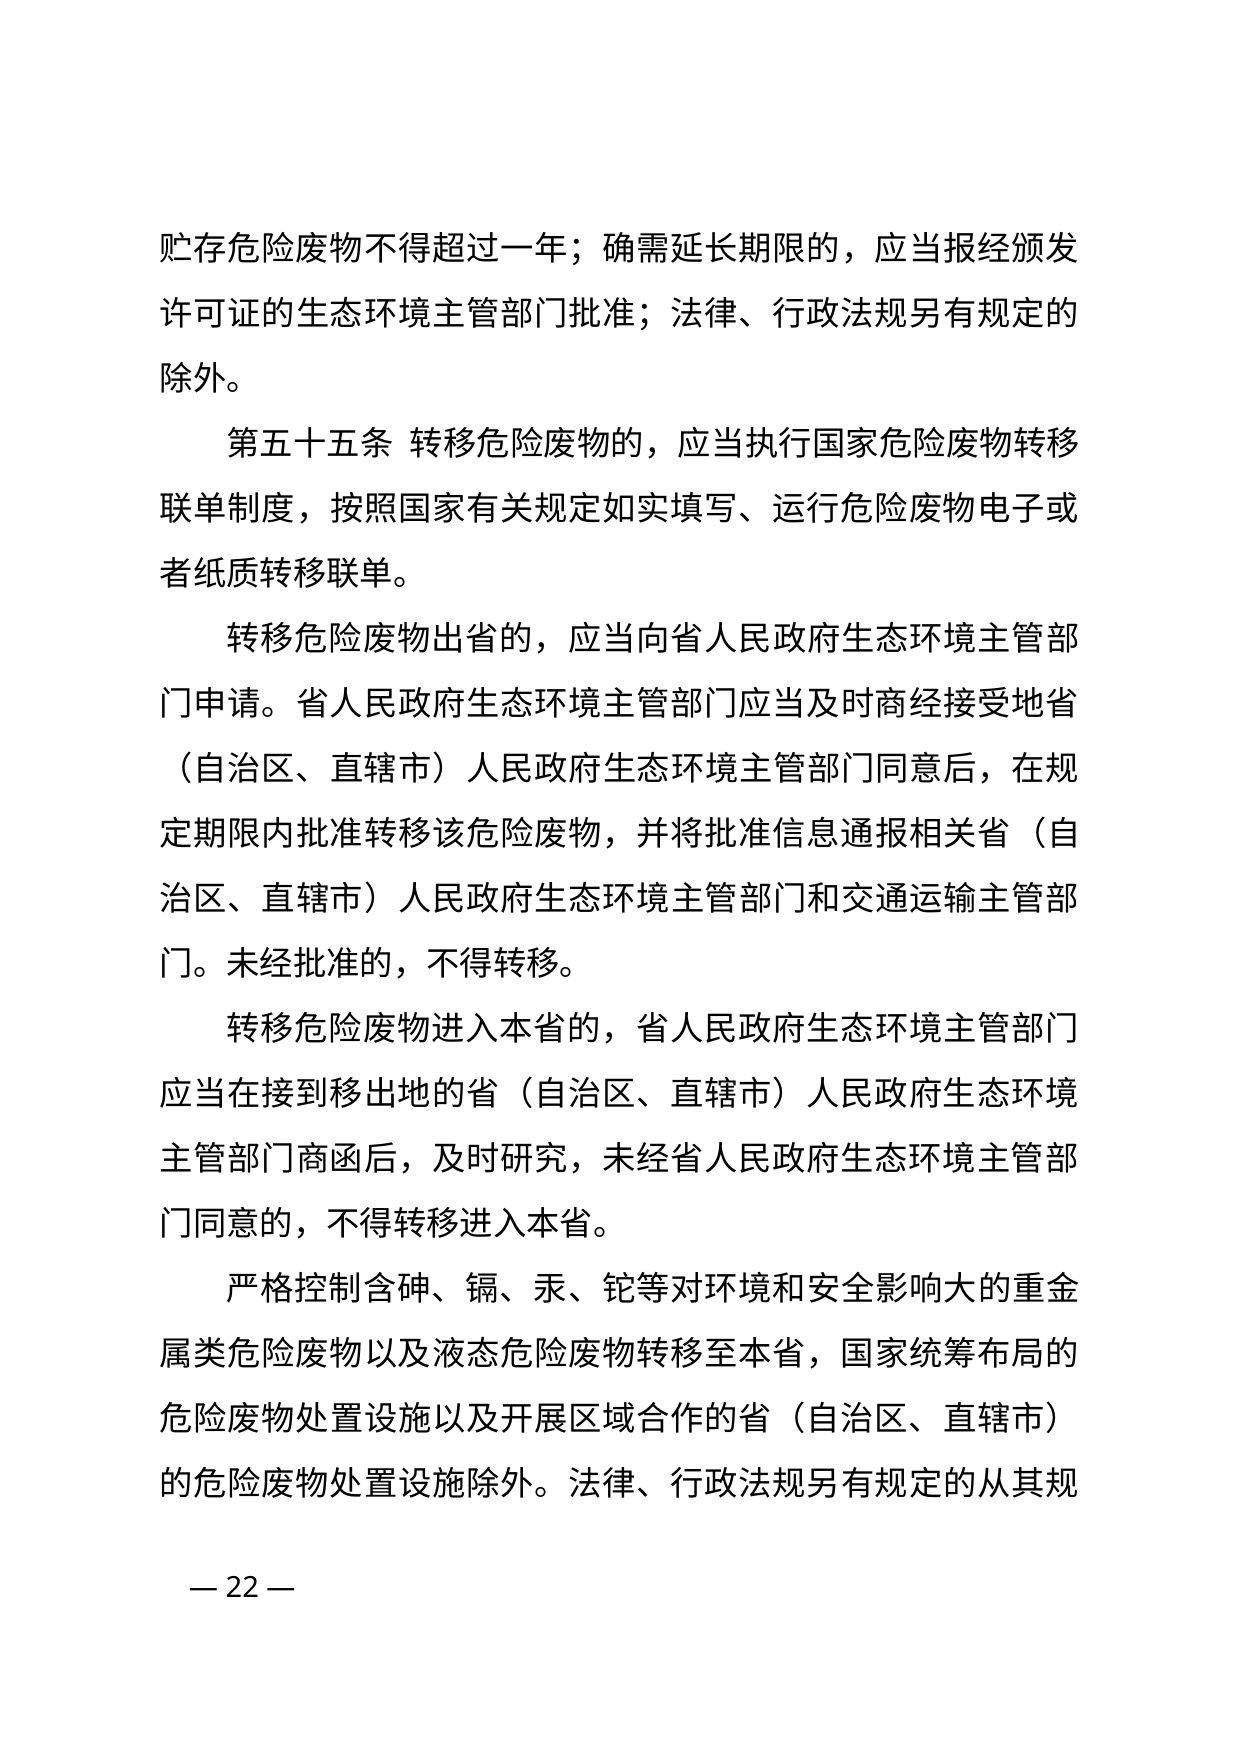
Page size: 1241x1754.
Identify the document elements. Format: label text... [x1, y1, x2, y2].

text 转移危险废物出省的，应当向省人民政府生态环境主管部门申请。省人民政府生态环境主管部门应当及时商经接受地省（自治区、直辖市）人民政府生态环境主管部门同意后，在规定期限内批准转移该危险废物，并将批准信息通报相关省（自治区、直辖市）人民政府生态环境主管部门和交通运输主管部门。未经批准的，不得转移。 [159, 604, 1081, 994]
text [159, 214, 1081, 409]
text 转移危险废物进入本省的，省人民政府生态环境主管部门应当在接到移出地的省（自治区、直辖市）人民政府生态环境主管部门商函后，及时研究，未经省人民政府生态环境主管部门同意的，不得转移进入本省。 [159, 994, 1081, 1254]
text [159, 1254, 1081, 1514]
text 第五十五条 转移危险废物的，应当执行国家危险废物转移联单制度，按照国家有关规定如实填写、运行危险废物电子或者纸质转移联单。 [159, 409, 1081, 604]
